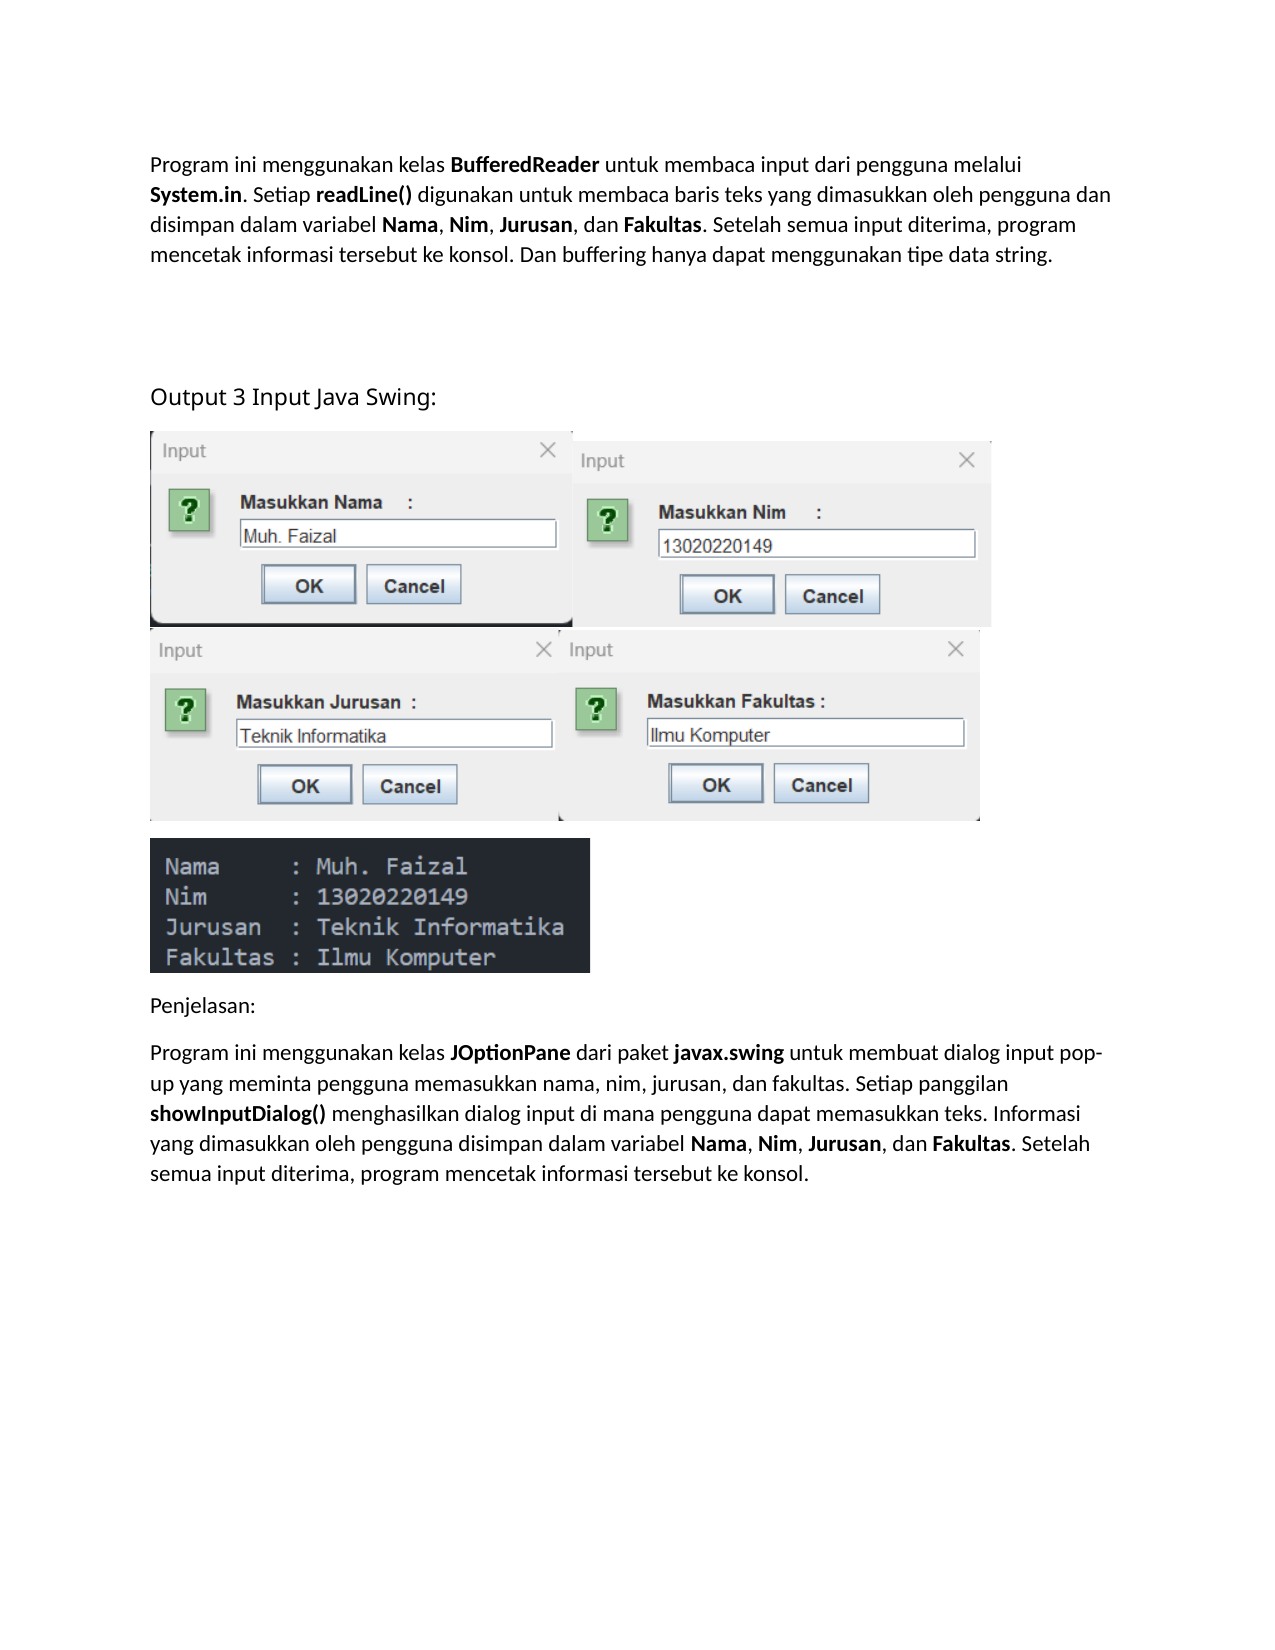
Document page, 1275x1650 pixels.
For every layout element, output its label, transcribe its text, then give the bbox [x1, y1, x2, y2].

picture [150, 628, 980, 821]
text Output 3 Input Java Swing: [150, 381, 1125, 412]
picture [150, 431, 992, 627]
picture [150, 838, 590, 973]
text Penjelasan: [150, 992, 1125, 1019]
text Program ini menggunakan kelas BufferedReader untuk membaca input dari pengguna melalui System.in. Setiap readLine() digunakan untuk membaca baris teks yang dimasukkan oleh pengguna dan disimpan dalam variabel Nama, Nim, Jurusan, dan Fakultas. Setelah semua input diterima, program mencetak informasi tersebut ke konsol. Dan buffering hanya dapat menggunakan tipe data string. [150, 150, 1125, 269]
text Program ini menggunakan kelas JOptionPane dari paket javax.swing untuk membuat dialog input pop-up yang meminta pengguna memasukkan nama, nim, jurusan, dan fakultas. Setiap panggilan showInputDialog() menghasilkan dialog input di mana pengguna dapat memasukkan teks. Informasi yang dimasukkan oleh pengguna disimpan dalam variabel Nama, Nim, Jurusan, dan Fakultas. Setelah semua input diterima, program mencetak informasi tersebut ke konsol. [150, 1038, 1125, 1187]
